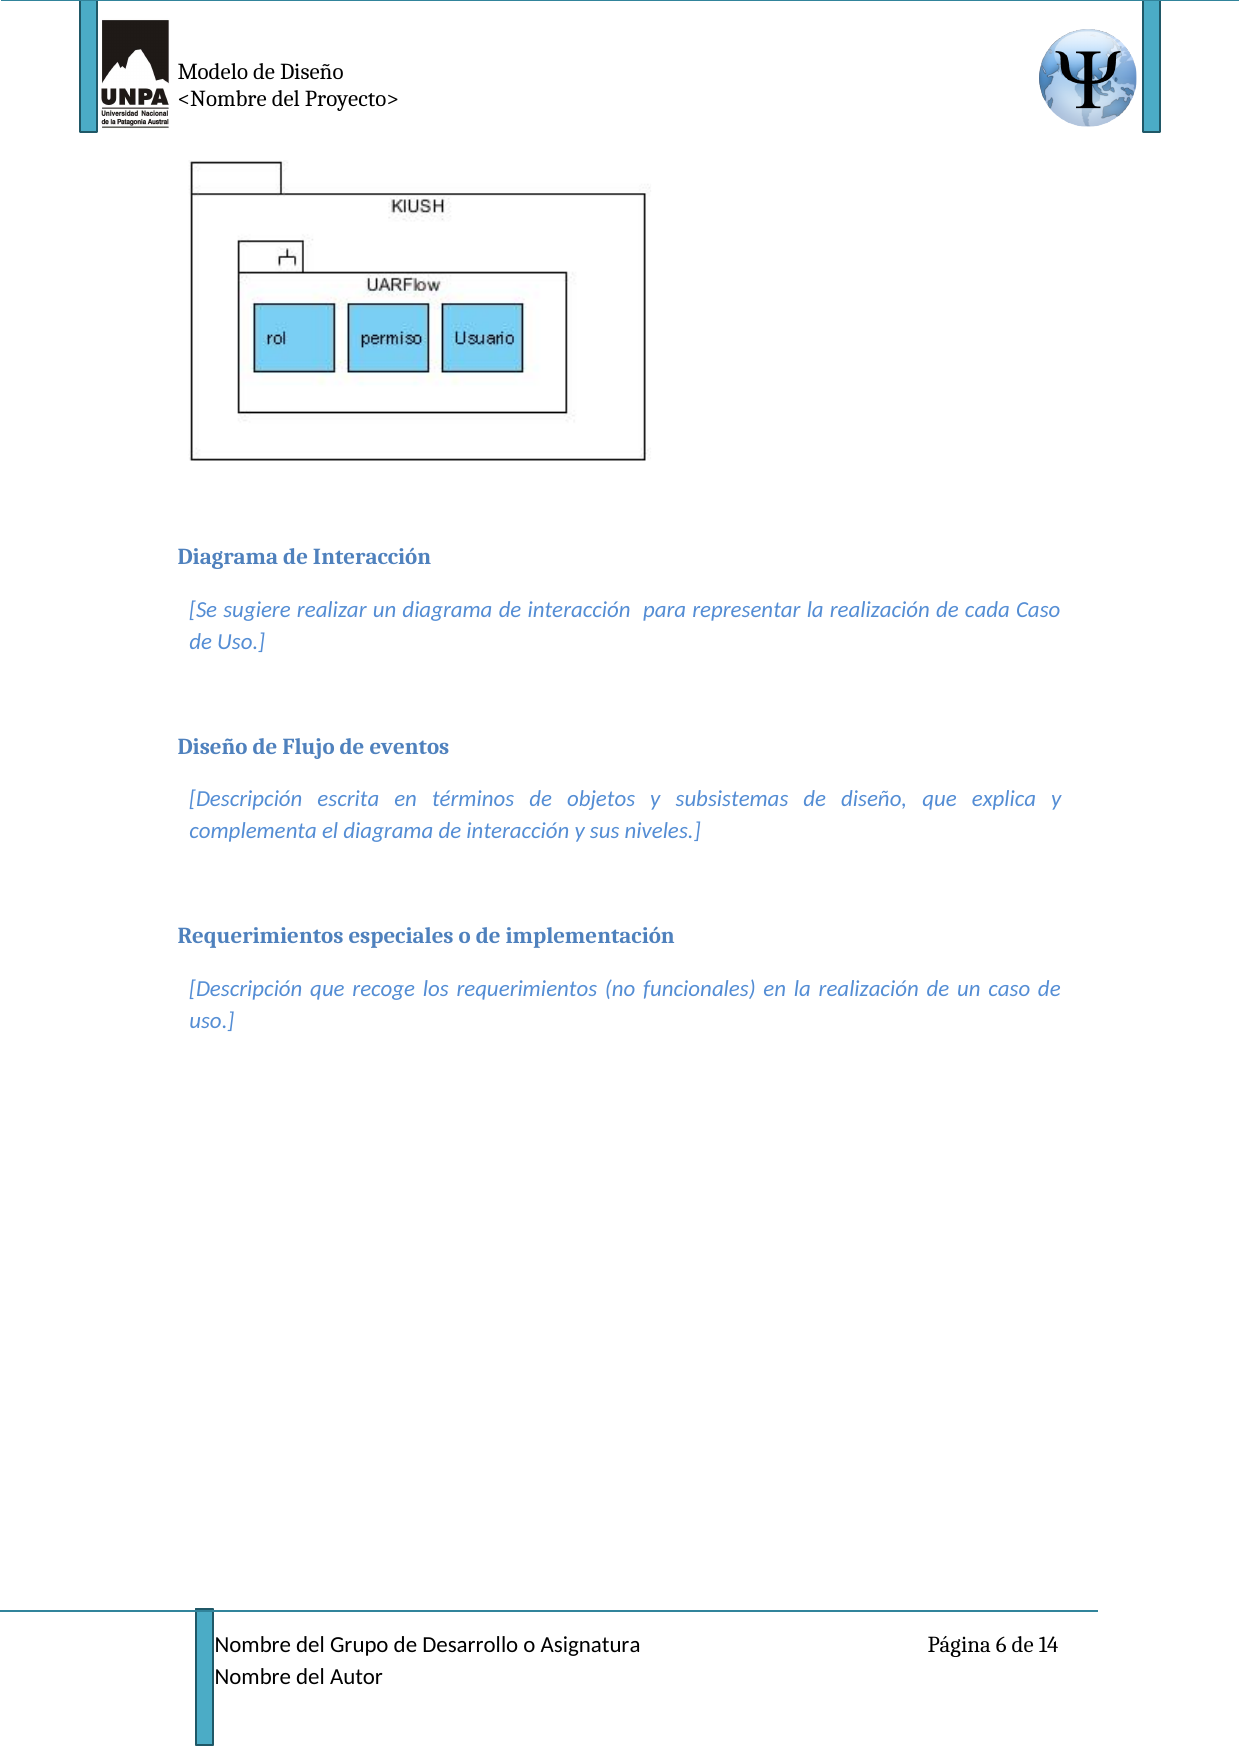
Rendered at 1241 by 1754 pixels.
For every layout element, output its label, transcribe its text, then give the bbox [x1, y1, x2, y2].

picture [188, 160, 652, 467]
text Diseño de Flujo de eventos [177, 733, 1063, 760]
text [Descripción que recoge los requerimientos (no funcionales) en la realización de un caso de uso.] [189, 974, 1063, 1034]
text [Descripción escrita en términos de objetos y subsistemas de diseño, que explica y complementa el diagrama de interacción y sus niveles.] [189, 784, 1063, 845]
text Requerimientos especiales o de implementación [177, 923, 1063, 949]
picture [100, 18, 170, 129]
text [Se sugiere realizar un diagrama de interacción para representar la realización de cada Caso de Uso.] [189, 595, 1063, 655]
picture [1032, 22, 1142, 133]
text Diagrama de Interacción [177, 544, 1063, 571]
